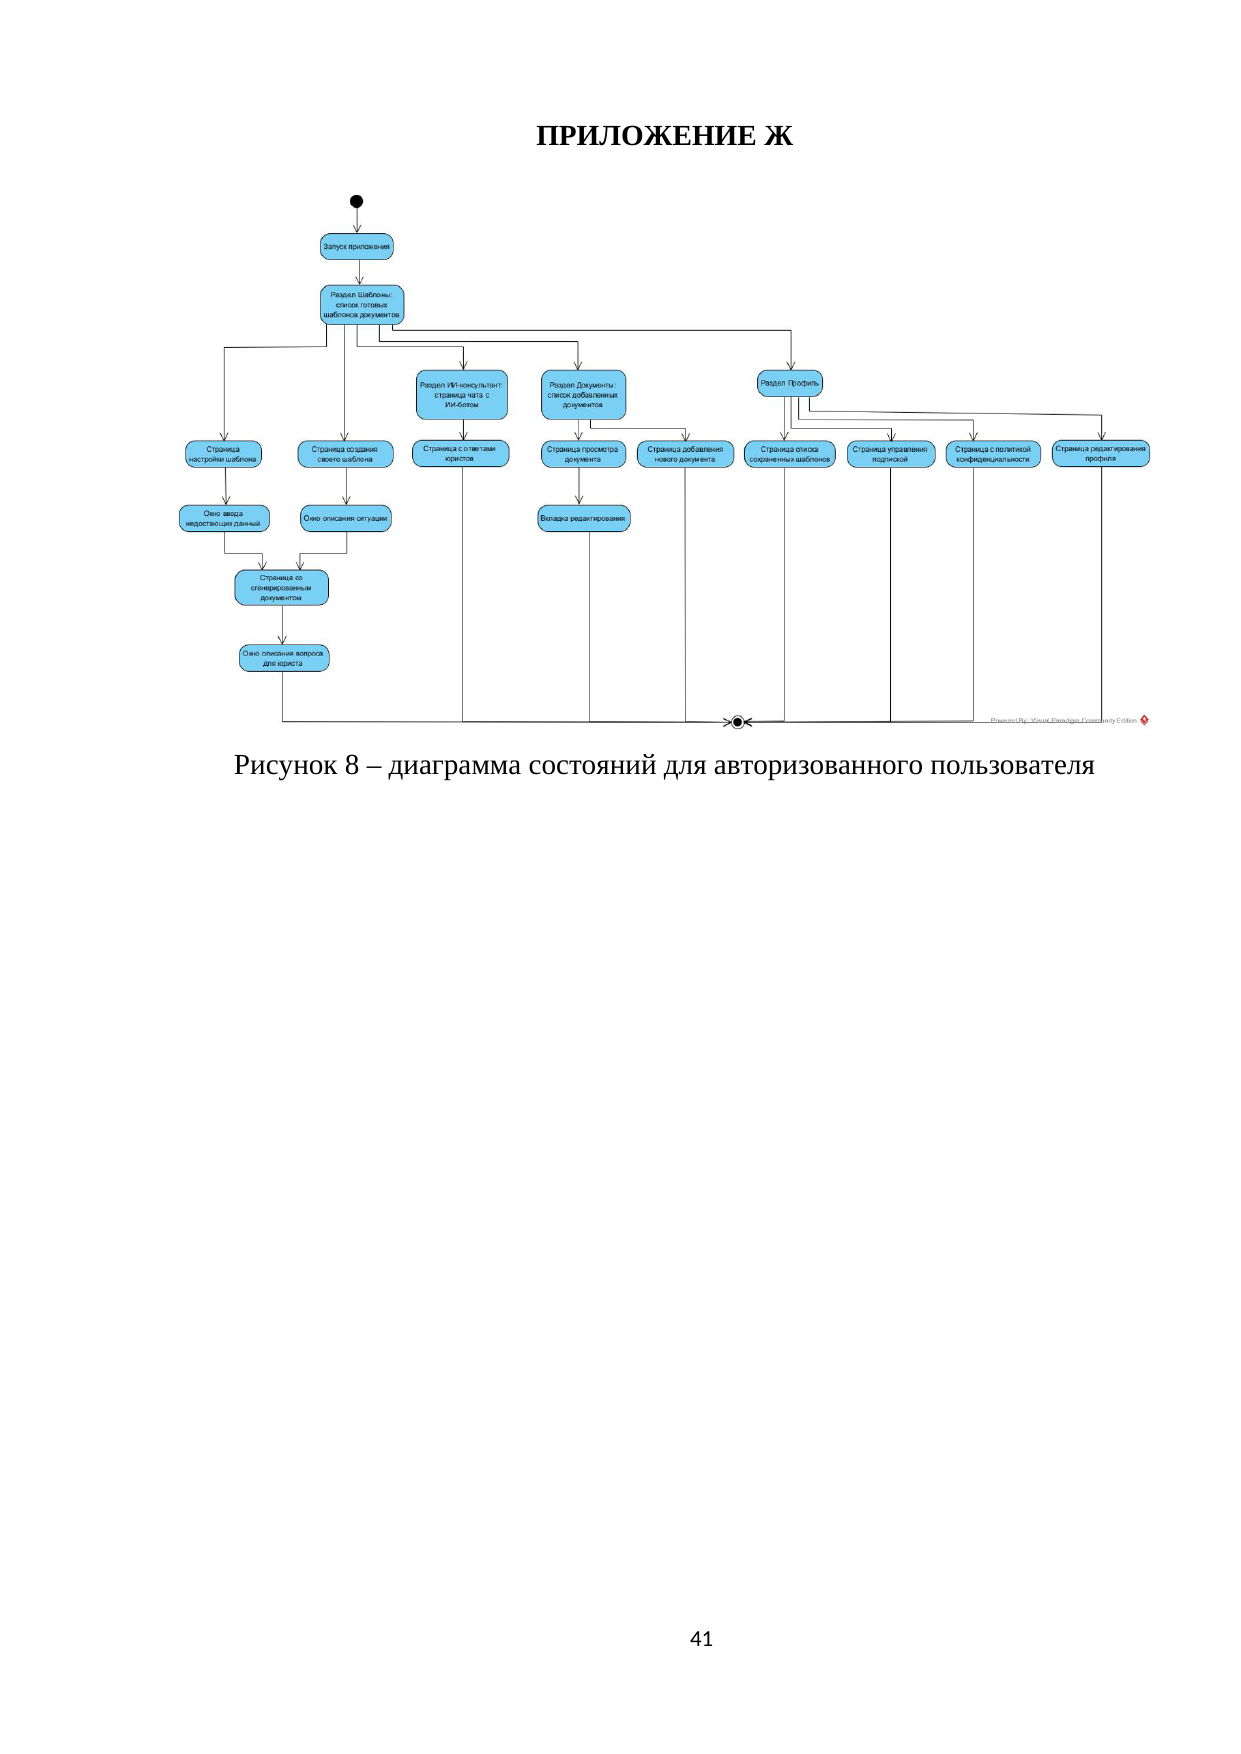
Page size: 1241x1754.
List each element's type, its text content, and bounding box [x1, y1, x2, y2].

picture [177, 193, 1152, 731]
text Рисунок 8 – диаграмма состояний для авторизованного пользователя [177, 747, 1152, 781]
text ПРИЛОЖЕНИЕ Ж [177, 118, 1152, 152]
